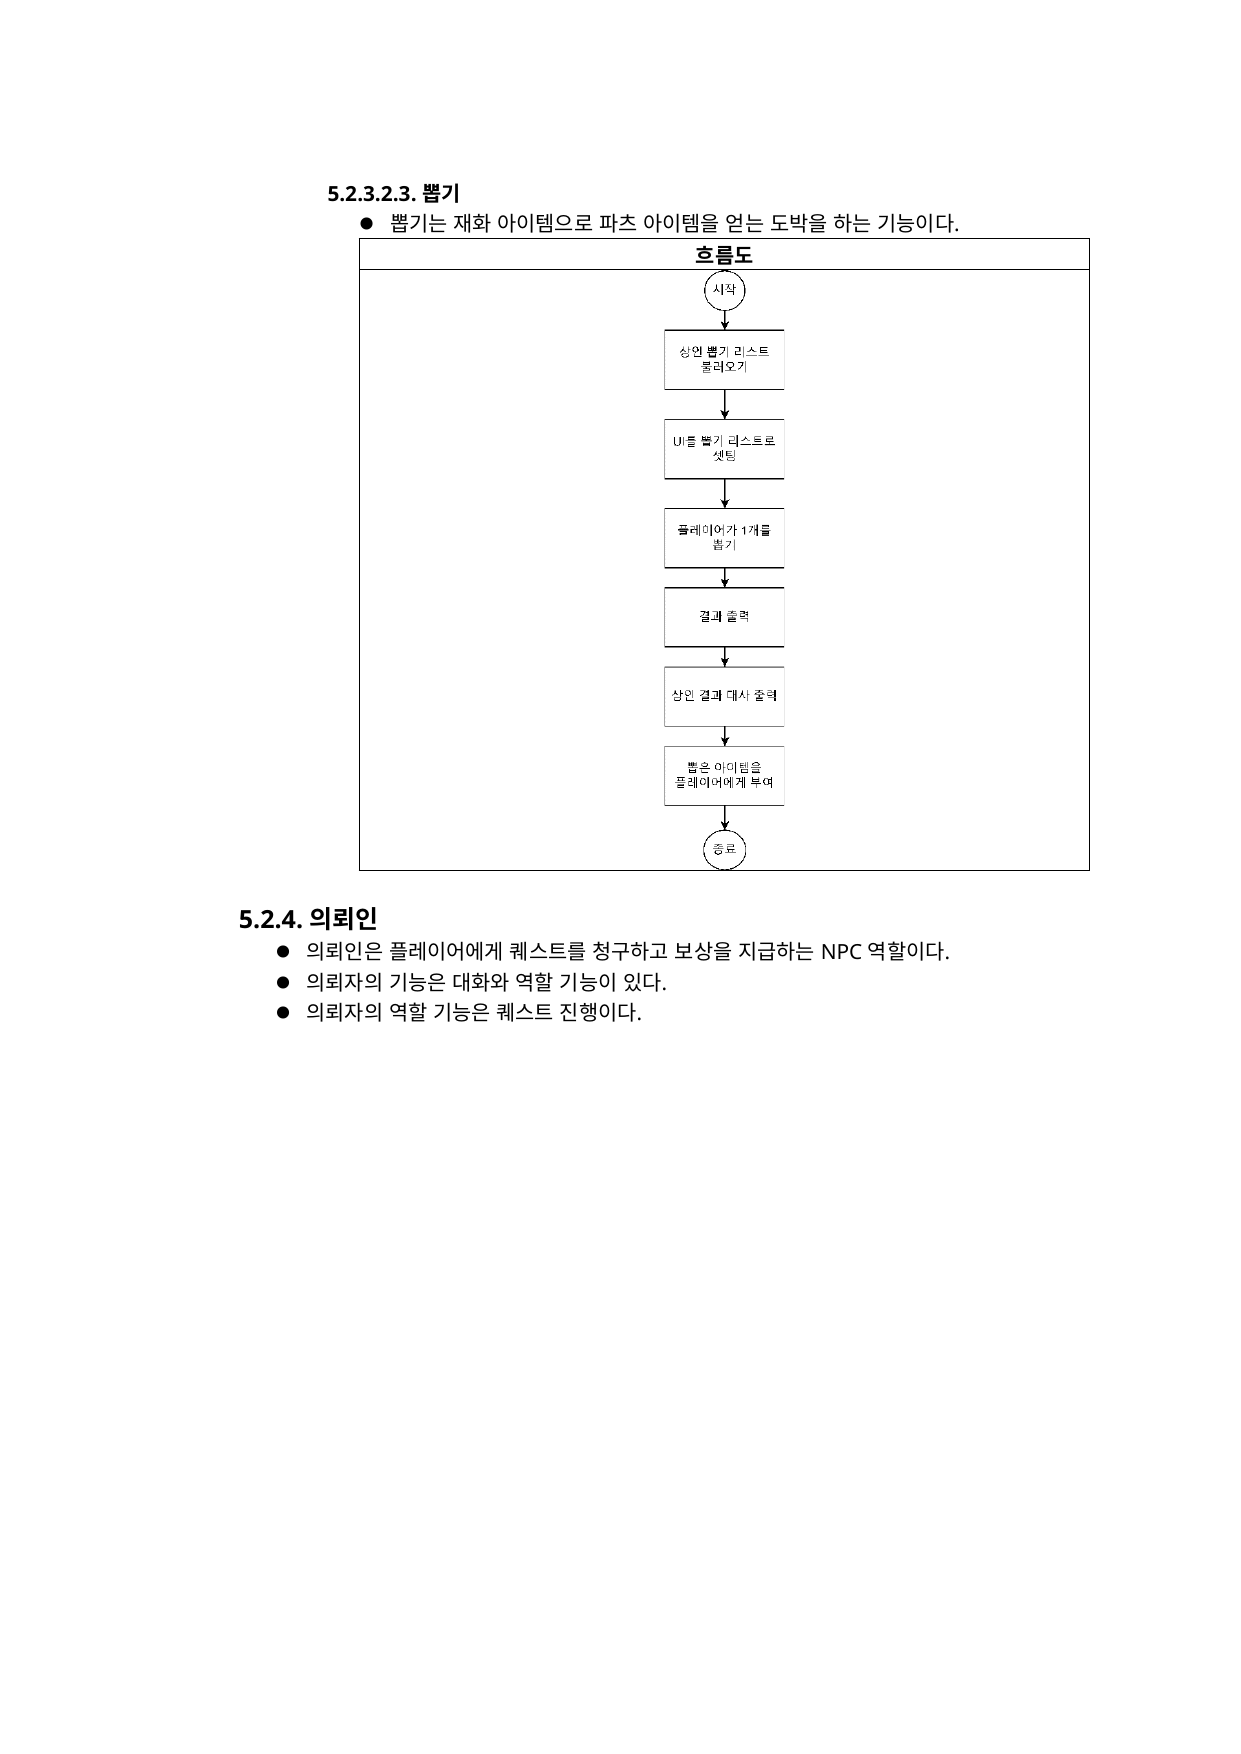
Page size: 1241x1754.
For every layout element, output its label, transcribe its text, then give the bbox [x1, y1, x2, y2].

text 뽑기 [327, 177, 1090, 207]
table_cell [785, 270, 1089, 870]
text 의뢰자의 역할 기능은 퀘스트 진행이다. [275, 996, 1090, 1027]
text 의뢰인 [239, 899, 1090, 936]
table_cell [360, 270, 664, 870]
text 의뢰자의 기능은 대화와 역할 기능이 있다. [275, 966, 1090, 996]
picture [664, 270, 785, 870]
text 의뢰인은 플레이어에게 퀘스트를 청구하고 보상을 지급하는 NPC 역할이다. [275, 936, 1090, 966]
text 뽑기는 재화 아이템으로 파츠 아이템을 얻는 도박을 하는 기능이다. [358, 207, 1090, 238]
table_header 흐름도 [360, 239, 1089, 269]
